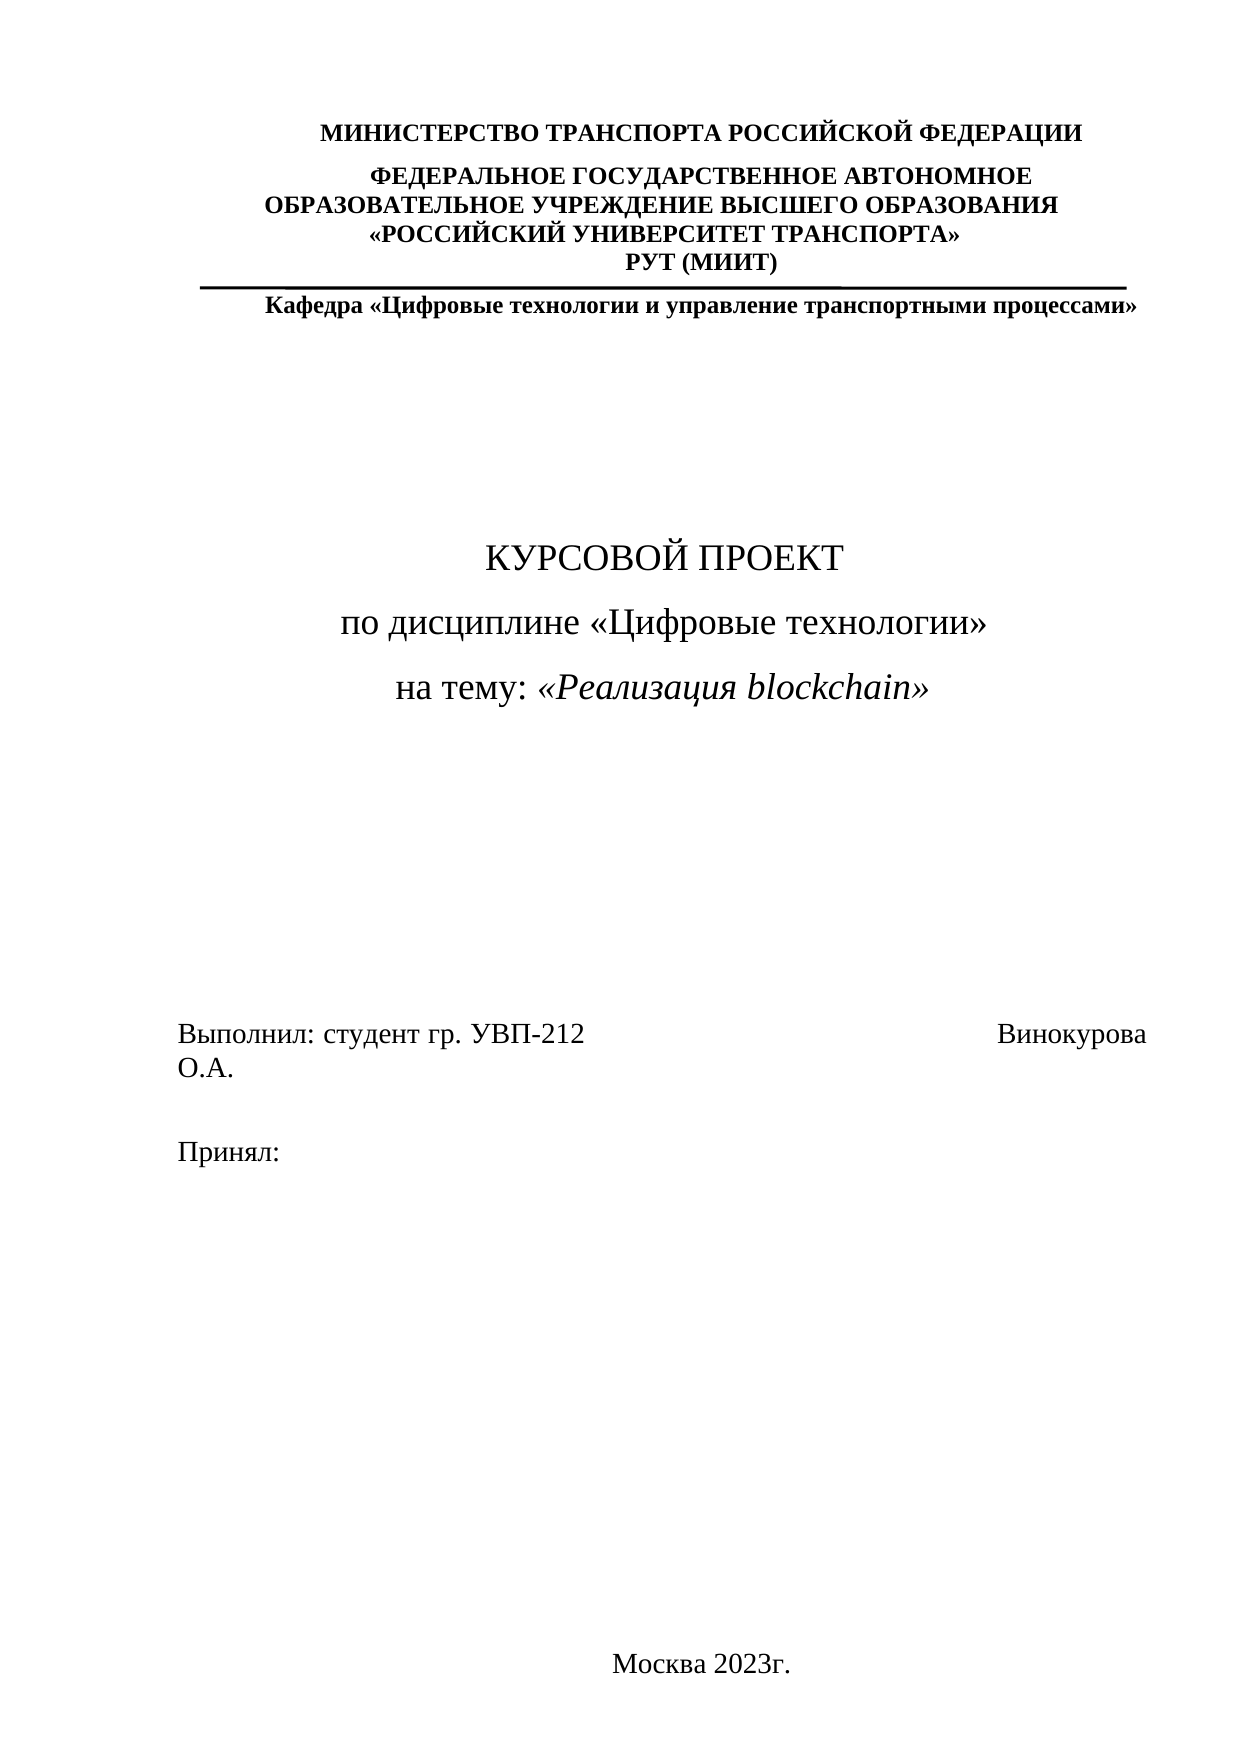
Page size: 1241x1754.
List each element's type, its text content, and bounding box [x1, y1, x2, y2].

text по дисциплине «Цифровые технологии» [177, 600, 1152, 643]
text КУРСОВОЙ ПРОЕКТ [177, 535, 1152, 578]
text Выполнил: студент гр. УВП-212 Винокурова О.А. [177, 1017, 1152, 1084]
text на тему: «Реализация blockchain» [177, 664, 1152, 707]
text МИНИСТЕРСТВО ТРАНСПОРТА РОССИЙСКОЙ ФЕДЕРАЦИИ [177, 118, 1152, 147]
text Кафедра «Цифровые технологии и управление транспортными процессами» [177, 291, 1152, 319]
text Принял: [177, 1134, 1152, 1167]
text РУТ (МИИТ) [177, 247, 1152, 276]
text ФЕДЕРАЛЬНОЕ ГОСУДАРСТВЕННОЕ АВТОНОМНОЕ ОБРАЗОВАТЕЛЬНОЕ УЧРЕЖДЕНИЕ ВЫСШЕГО ОБРАЗОВАНИЯ «РОССИЙСКИЙ УНИВЕРСИТЕТ ТРАНСПОРТА» [177, 161, 1152, 247]
